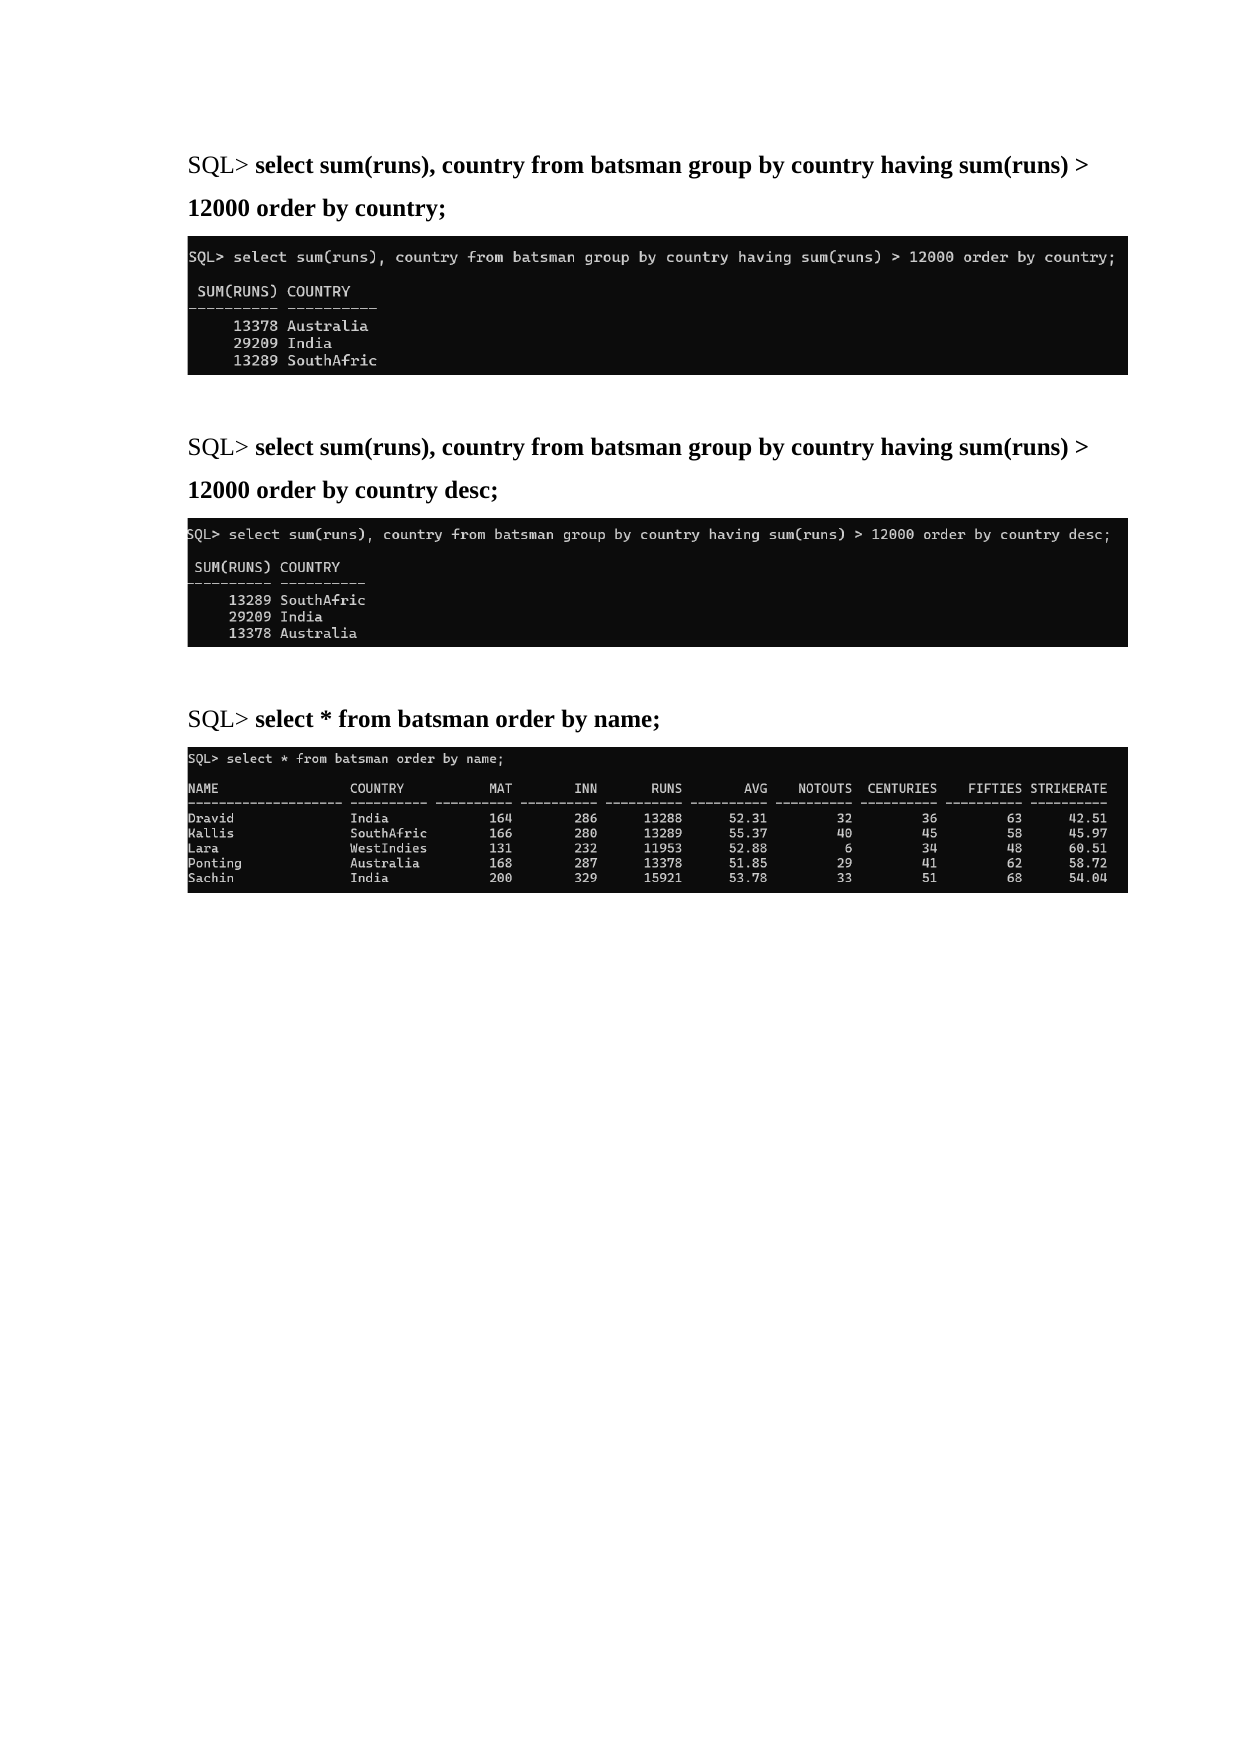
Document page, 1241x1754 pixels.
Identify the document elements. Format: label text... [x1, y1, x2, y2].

picture [187, 747, 1128, 893]
picture [187, 236, 1128, 375]
list SQL> select sum(runs), country from batsman group by country having sum(runs) > 12000 order by country desc; [187, 432, 1090, 504]
list SQL> select * from batsman order by name; [187, 704, 1090, 733]
list SQL> select sum(runs), country from batsman group by country having sum(runs) > 12000 order by country; [187, 150, 1090, 222]
picture [187, 518, 1128, 647]
